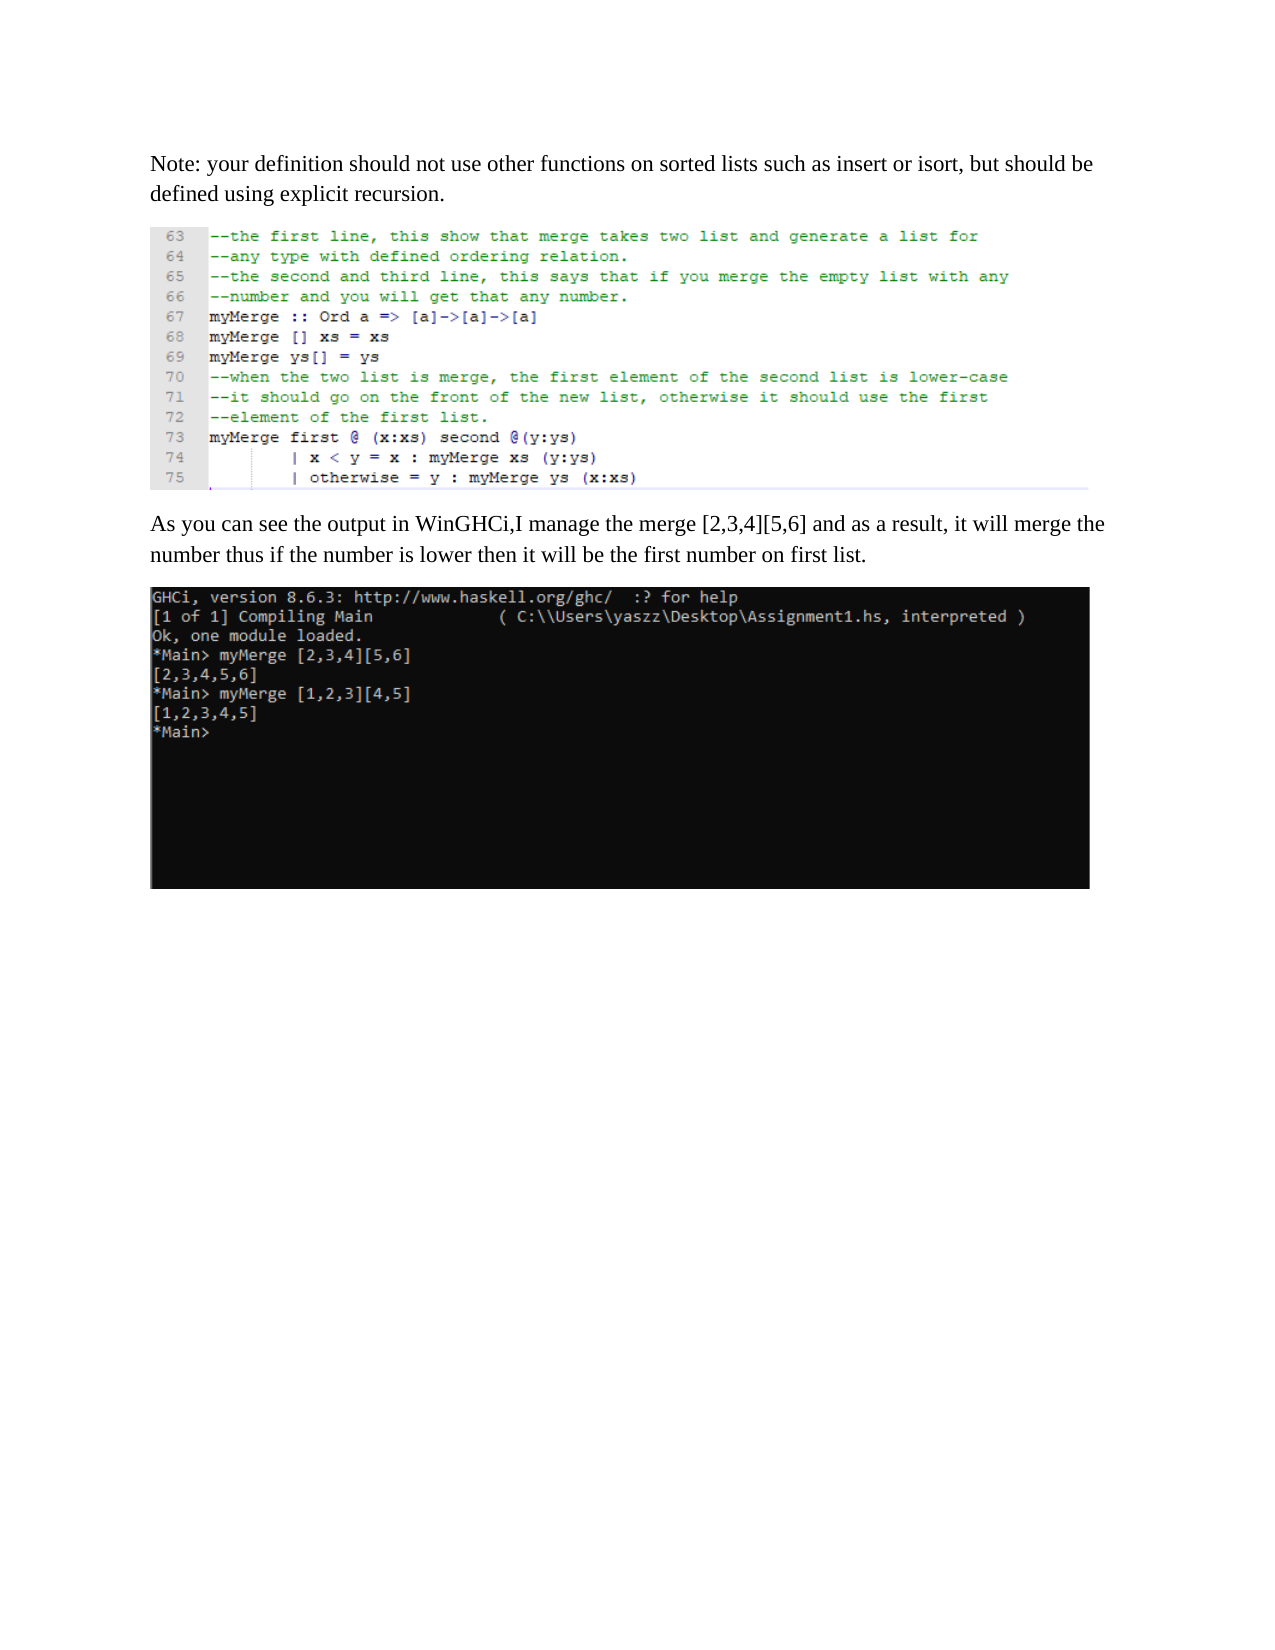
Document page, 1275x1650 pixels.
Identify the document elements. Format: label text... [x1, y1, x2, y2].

picture [150, 227, 1090, 490]
picture [150, 587, 1090, 889]
text Note: your definition should not use other functions on sorted lists such as insert or isort, but should be defined using explicit recursion. [150, 150, 1125, 207]
text As you can see the output in WinGHCi,I manage the merge [2,3,4][5,6] and as a result, it will merge the number thus if the number is lower then it will be the first number on first list. [150, 510, 1125, 567]
